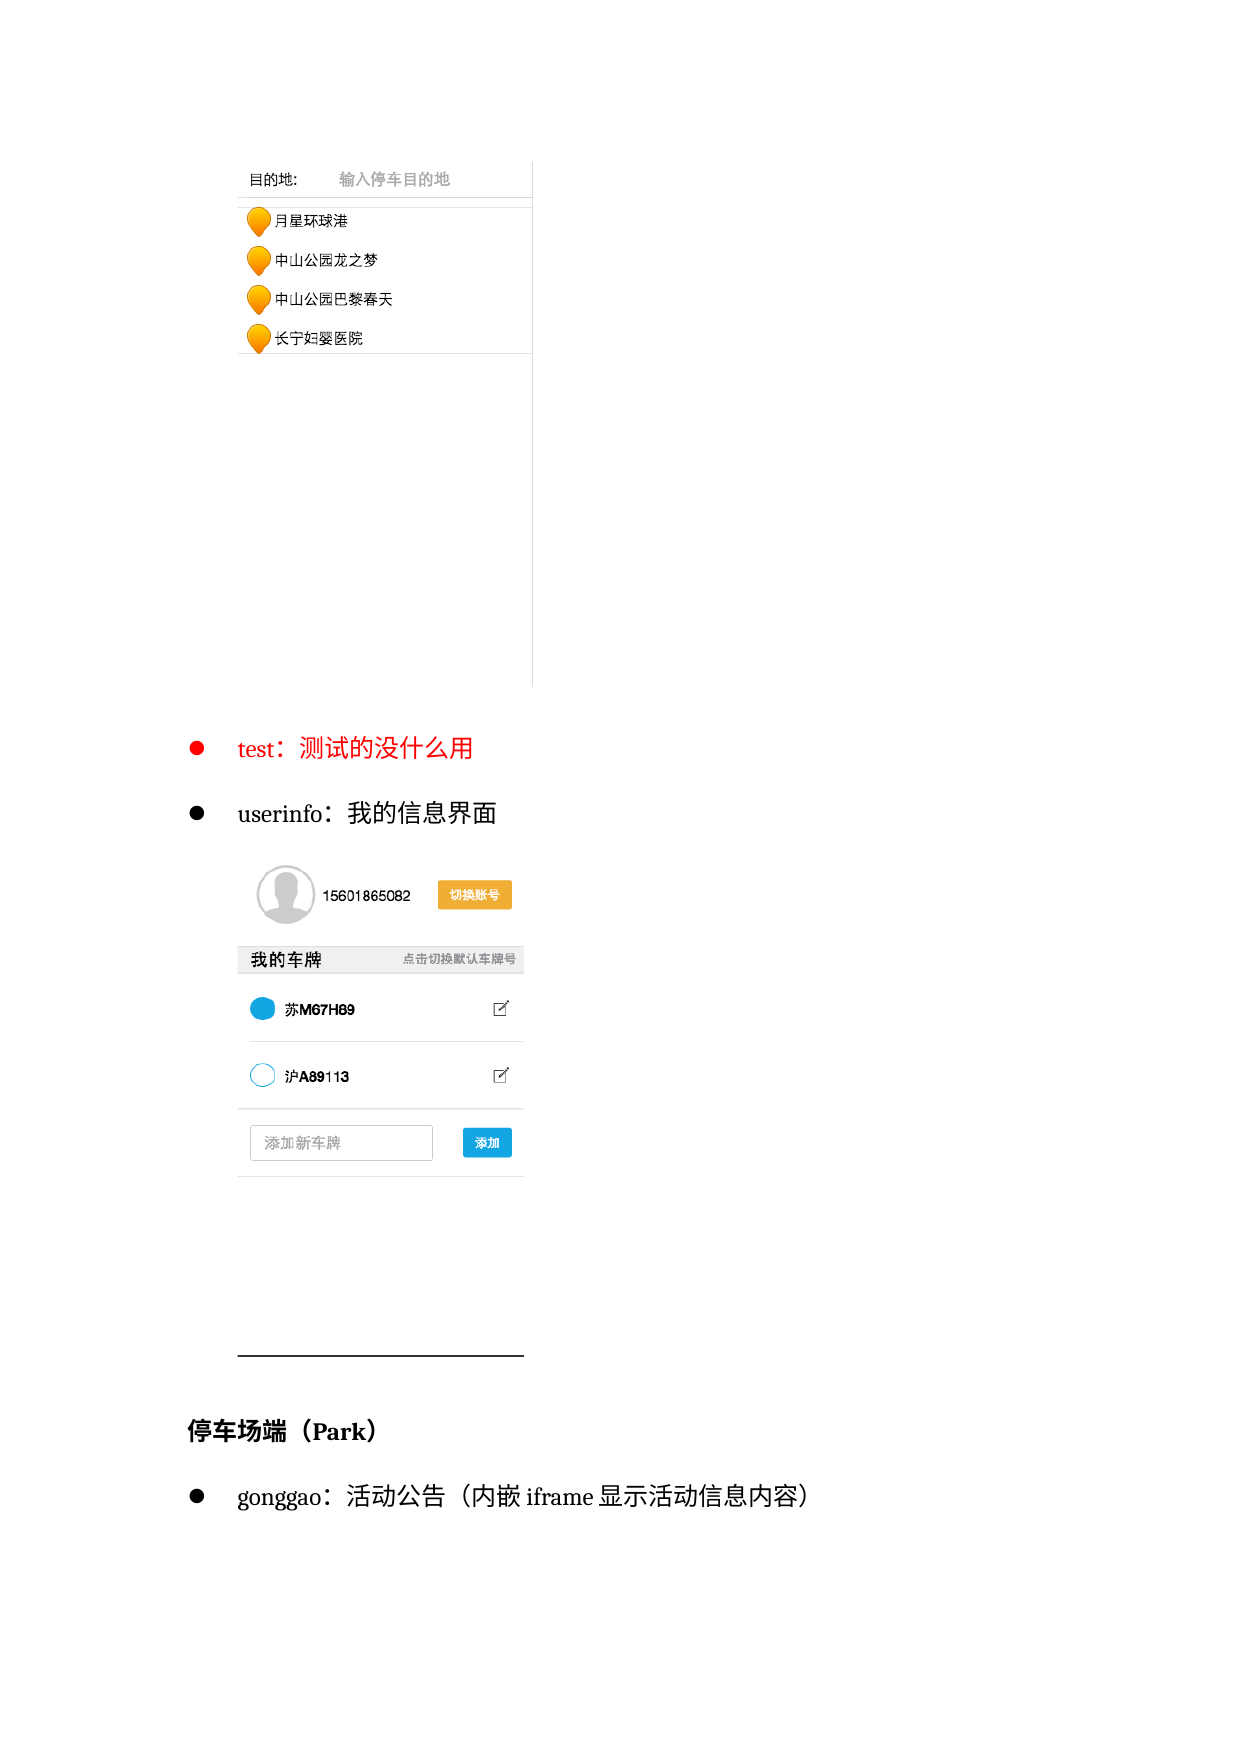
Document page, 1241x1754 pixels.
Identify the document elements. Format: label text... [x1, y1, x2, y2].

picture [237, 844, 524, 1357]
list test：测试的没什么用 [187, 714, 1053, 779]
text 停车场端（Park） [187, 1397, 1053, 1462]
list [187, 1462, 1053, 1527]
picture [237, 162, 533, 687]
